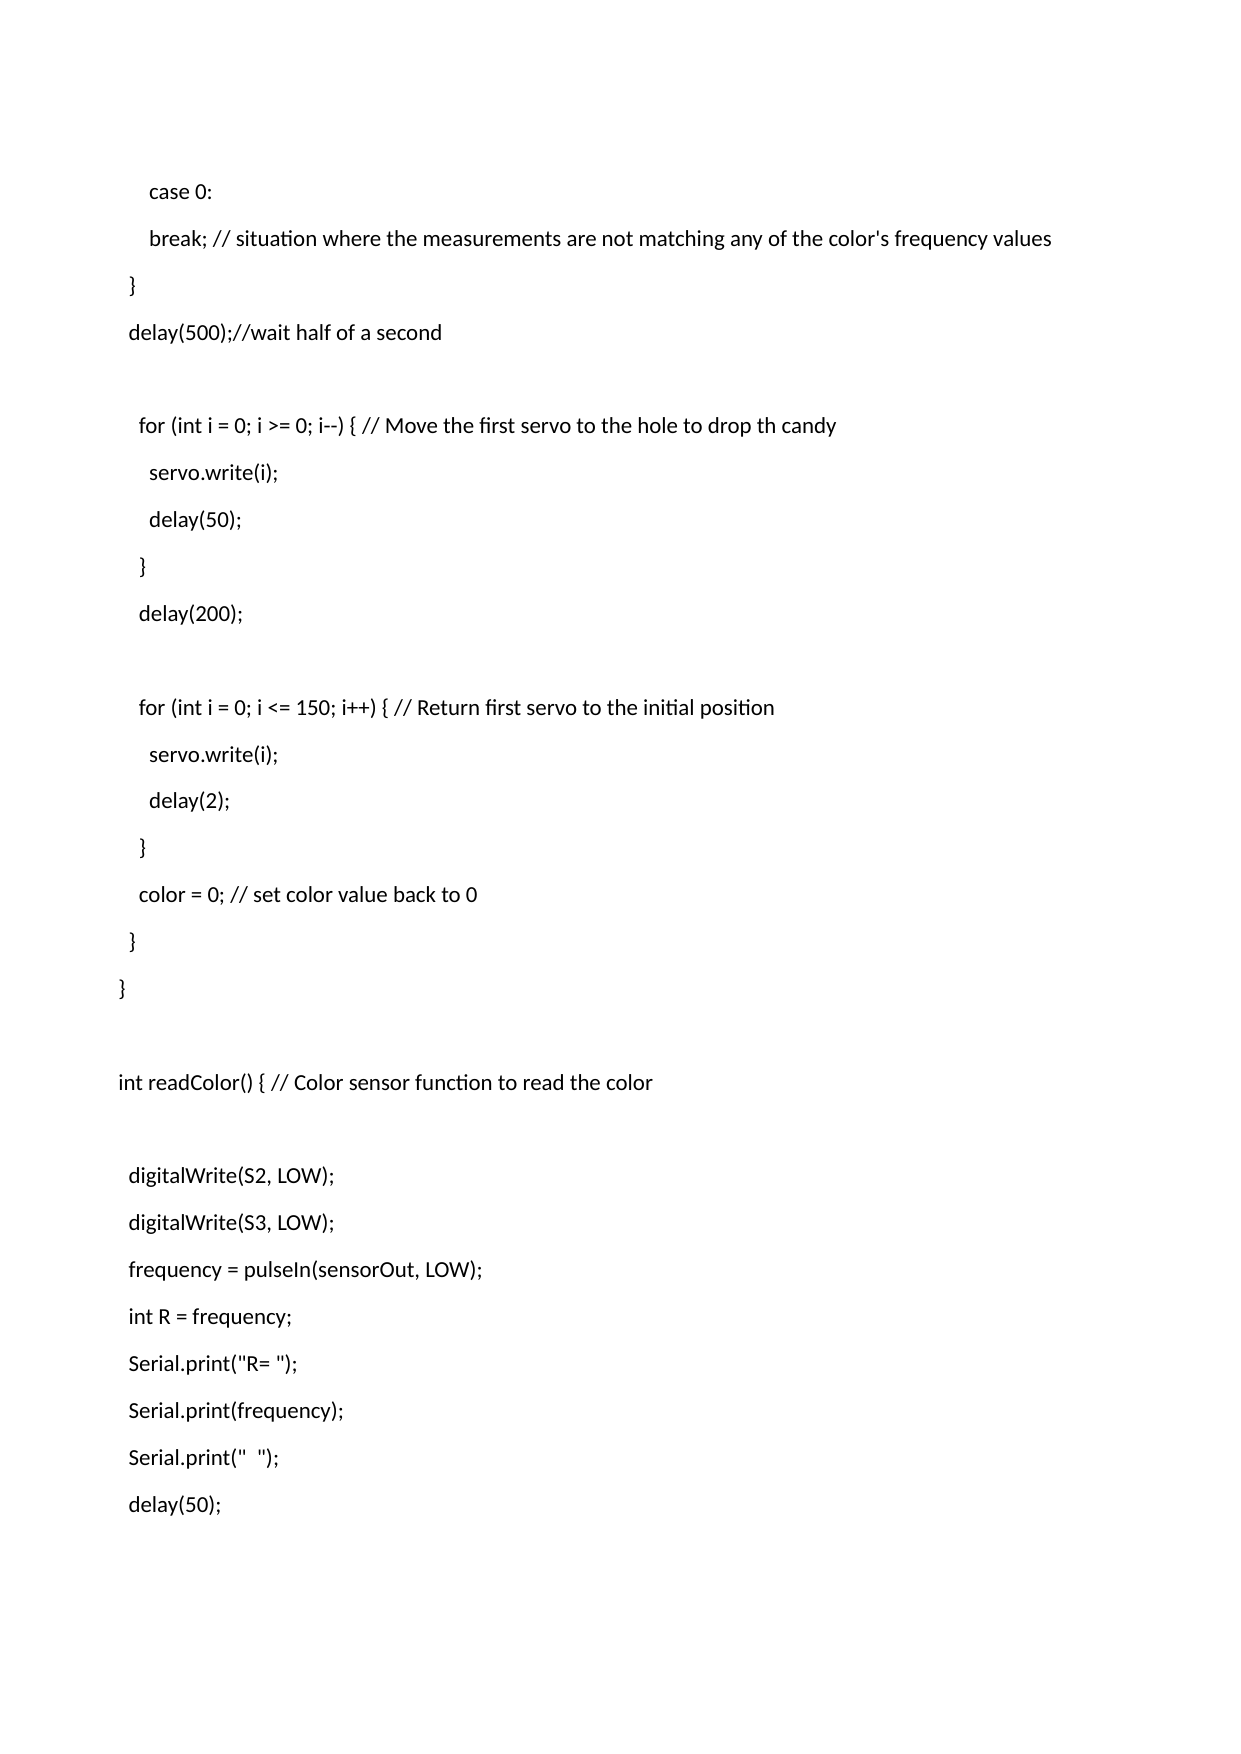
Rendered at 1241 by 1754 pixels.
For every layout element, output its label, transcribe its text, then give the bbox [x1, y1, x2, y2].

text digitalWrite(S3, LOW); [118, 1208, 1122, 1236]
text break; // situation where the measurements are not matching any of the color's frequency values [118, 224, 1122, 252]
text delay(2); [118, 787, 1122, 814]
text int R = frequency; [118, 1302, 1122, 1330]
text servo.write(i); [118, 740, 1122, 768]
text } [118, 552, 1122, 580]
text Serial.print("R= "); [118, 1349, 1122, 1377]
text Serial.print(" "); [118, 1443, 1122, 1471]
text } [118, 974, 1122, 1002]
text color = 0; // set color value back to 0 [118, 880, 1122, 908]
text int readColor() { // Color sensor function to read the color [118, 1068, 1122, 1096]
text Serial.print(frequency); [118, 1396, 1122, 1424]
text frequency = pulseIn(sensorOut, LOW); [118, 1255, 1122, 1283]
text } [118, 271, 1122, 299]
text delay(50); [118, 1490, 1122, 1518]
text } [118, 833, 1122, 861]
text for (int i = 0; i >= 0; i--) { // Move the first servo to the hole to drop th candy [118, 412, 1122, 439]
text servo.write(i); [118, 458, 1122, 486]
text case 0: [118, 177, 1122, 205]
text digitalWrite(S2, LOW); [118, 1162, 1122, 1189]
text } [118, 927, 1122, 955]
text for (int i = 0; i <= 150; i++) { // Return first servo to the initial position [118, 693, 1122, 721]
text delay(200); [118, 599, 1122, 627]
text delay(500);//wait half of a second [118, 318, 1122, 346]
text delay(50); [118, 505, 1122, 533]
